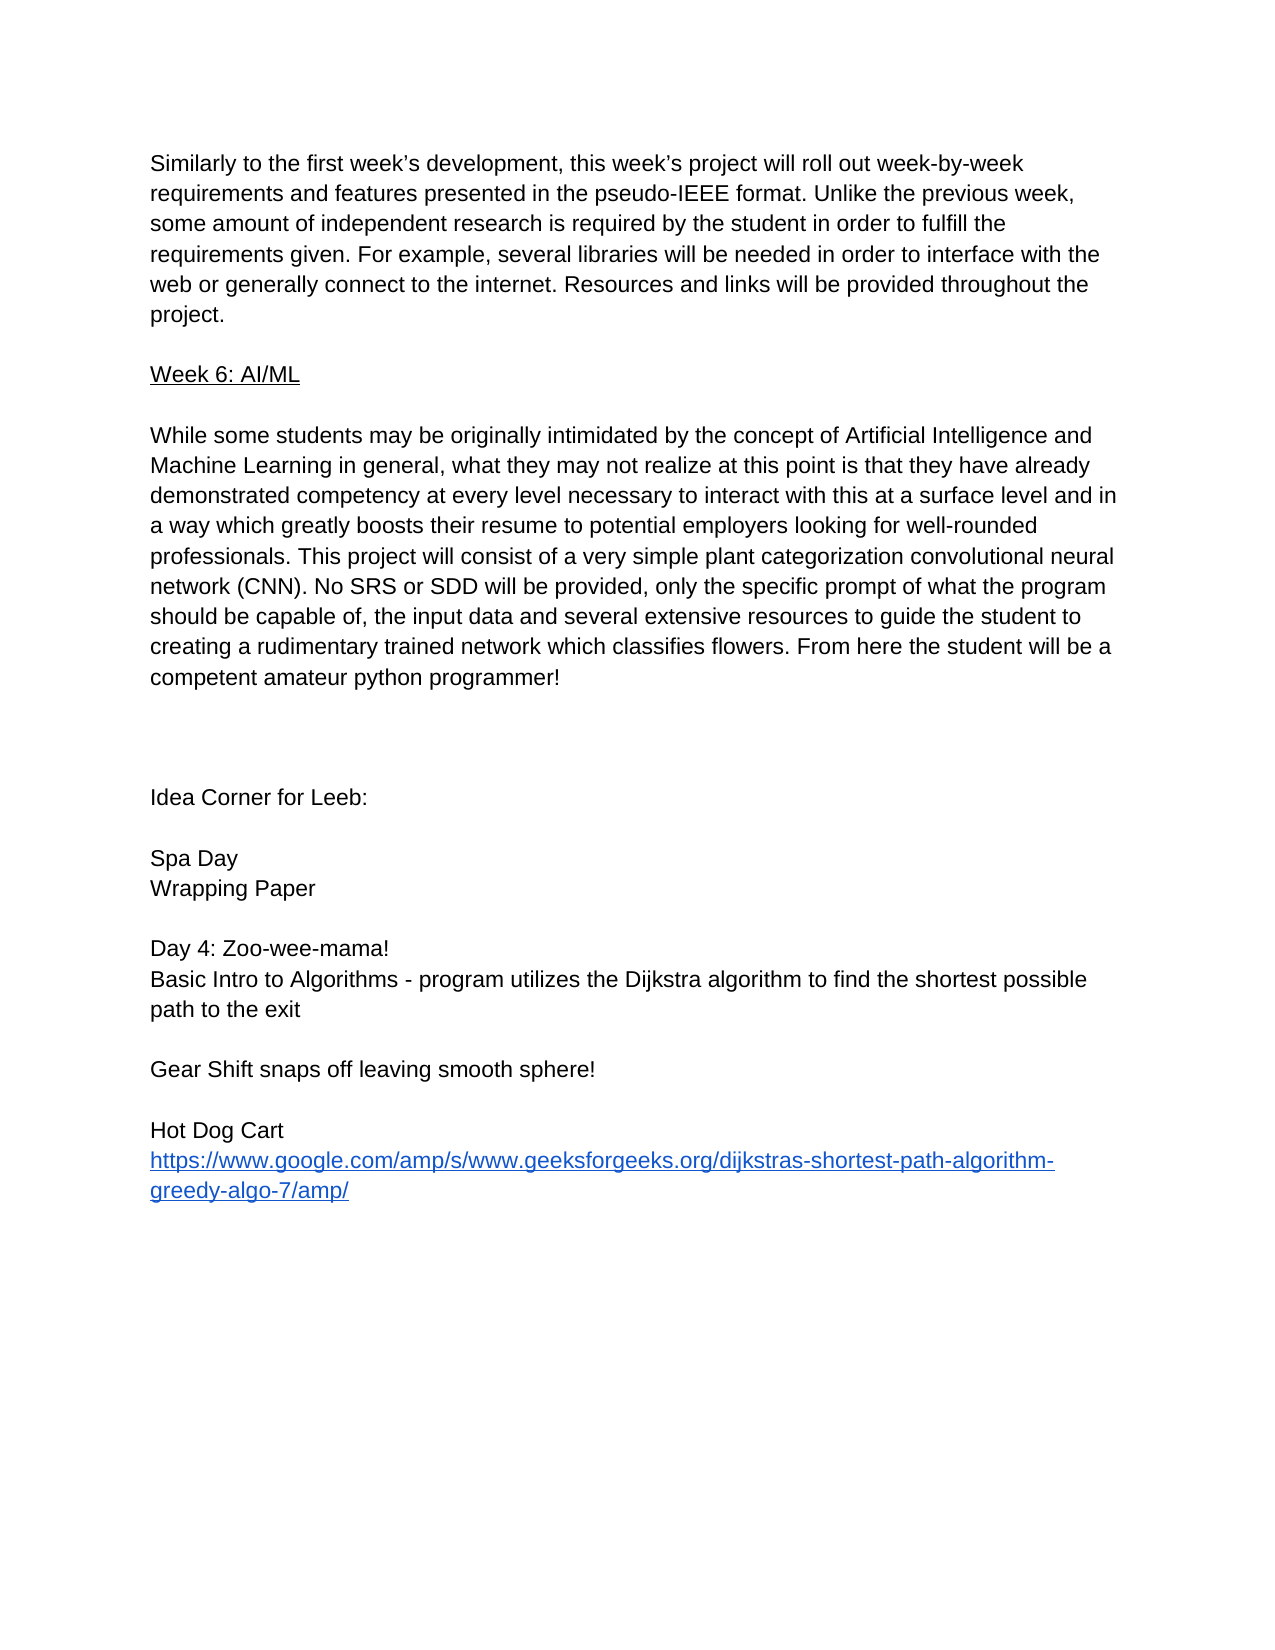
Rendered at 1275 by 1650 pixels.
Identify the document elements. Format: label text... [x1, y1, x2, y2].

text Day 4: Zoo-wee-mama! [150, 935, 1125, 962]
text Basic Intro to Algorithms - program utilizes the Dijkstra algorithm to find the shortest possible path to the exit [150, 966, 1125, 1022]
text https://www.google.com/amp/s/www.geeksforgeeks.org/dijkstras-shortest-path-algorithm-greedy-algo-7/amp/ [150, 1147, 1125, 1203]
text Spa Day [150, 845, 1125, 871]
text Idea Corner for Leeb: [150, 784, 1125, 811]
text Wrapping Paper [150, 875, 1125, 901]
text While some students may be originally intimidated by the concept of Artificial Intelligence and Machine Learning in general, what they may not realize at this point is that they have already demonstrated competency at every level necessary to interact with this at a surface level and in a way which greatly boosts their resume to potential employers looking for well-rounded professionals. This project will consist of a very simple plant categorization convolutional neural network (CNN). No SRS or SDD will be provided, only the specific prompt of what the program should be capable of, the input data and several extensive resources to guide the student to creating a rudimentary trained network which classifies flowers. From here the student will be a competent amateur python programmer! [150, 422, 1125, 690]
text Hot Dog Cart [150, 1117, 1125, 1143]
text Week 6: AI/ML [150, 361, 1125, 388]
text Gear Shift snaps off leaving smooth sphere! [150, 1056, 1125, 1083]
text Similarly to the first week’s development, this week’s project will roll out week-by-week requirements and features presented in the pseudo-IEEE format. Unlike the previous week, some amount of independent research is required by the student in order to fulfill the requirements given. For example, several libraries will be needed in order to interface with the web or generally connect to the internet. Resources and links will be provided throughout the project. [150, 150, 1125, 327]
